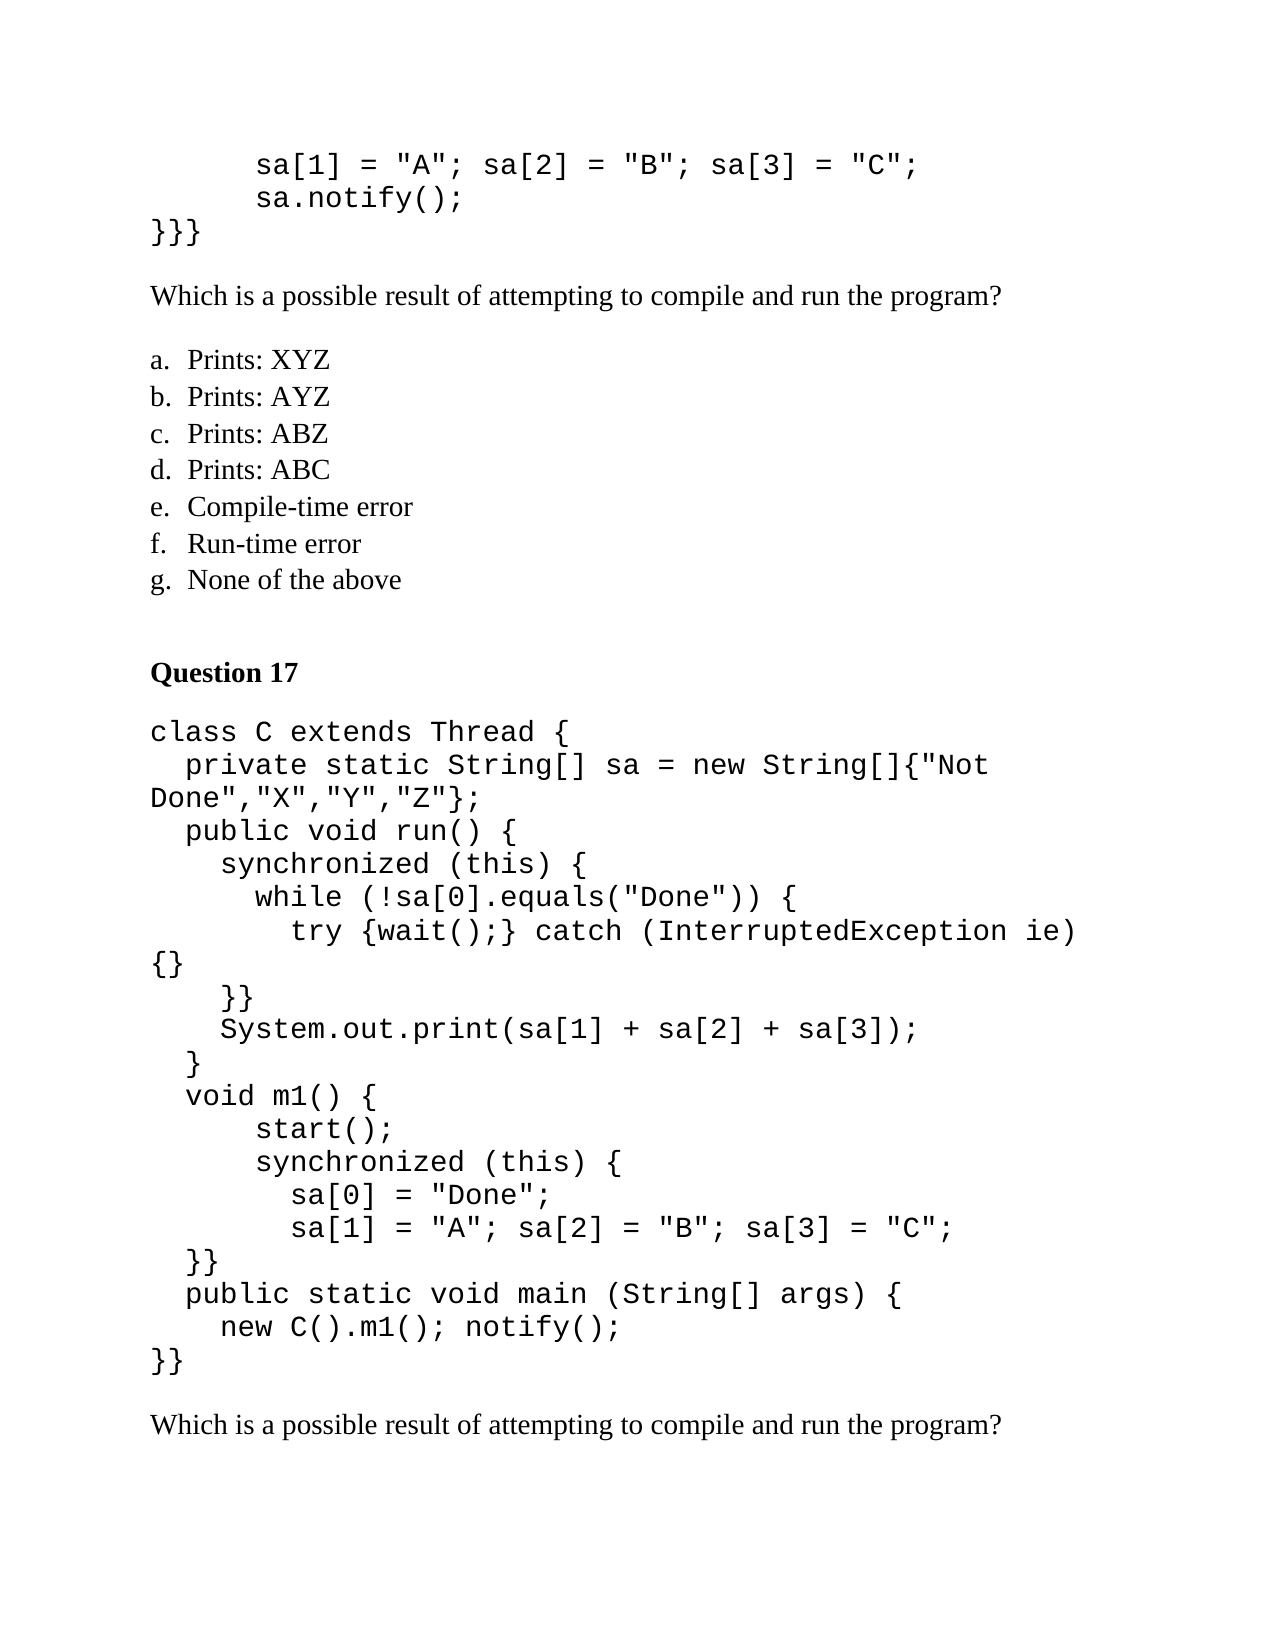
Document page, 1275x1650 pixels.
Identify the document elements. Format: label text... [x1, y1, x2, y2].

text }} [150, 982, 1125, 1015]
text start(); [150, 1114, 1125, 1147]
text Question 17 [150, 655, 1125, 688]
table_cell c. [149, 414, 185, 451]
text }} [150, 1246, 1125, 1279]
table_cell f. [149, 524, 185, 561]
text new C().m1(); notify(); [150, 1312, 1125, 1345]
table_cell g. [149, 561, 185, 598]
text void m1() { [150, 1081, 1125, 1114]
table_cell Compile-time error [185, 488, 419, 524]
text } [150, 1048, 1125, 1081]
text }}} [150, 216, 1125, 249]
table_cell d. [149, 451, 185, 488]
text synchronized (this) { [150, 849, 1125, 883]
text while (!sa[0].equals("Done")) { [150, 883, 1125, 916]
text class C extends Thread { [150, 717, 1125, 751]
text private static String[] sa = new String[]{"Not Done","X","Y","Z"}; [150, 751, 1125, 817]
text sa[1] = "A"; sa[2] = "B"; sa[3] = "C"; [150, 1213, 1125, 1246]
text try {wait();} catch (InterruptedException ie) {} [150, 916, 1125, 982]
text }} [150, 1345, 1125, 1378]
text sa.notify(); [150, 183, 1125, 216]
table_cell Run-time error [185, 524, 419, 561]
table_cell b. [149, 378, 185, 414]
table_cell Prints: ABC [185, 451, 419, 488]
table_cell Prints: AYZ [185, 378, 419, 414]
text public static void main (String[] args) { [150, 1279, 1125, 1312]
table_cell None of the above [185, 561, 419, 598]
text synchronized (this) { [150, 1147, 1125, 1180]
text Which is a possible result of attempting to compile and run the program? [150, 1407, 1125, 1441]
table_cell Prints: ABZ [185, 414, 419, 451]
text System.out.print(sa[1] + sa[2] + sa[3]); [150, 1015, 1125, 1048]
text sa[1] = "A"; sa[2] = "B"; sa[3] = "C"; [150, 150, 1125, 183]
text sa[0] = "Done"; [150, 1180, 1125, 1213]
table_header a. [149, 341, 185, 378]
text public void run() { [150, 817, 1125, 849]
table_header Prints: XYZ [185, 341, 419, 378]
text Which is a possible result of attempting to compile and run the program? [150, 278, 1125, 312]
table_cell e. [149, 488, 185, 524]
